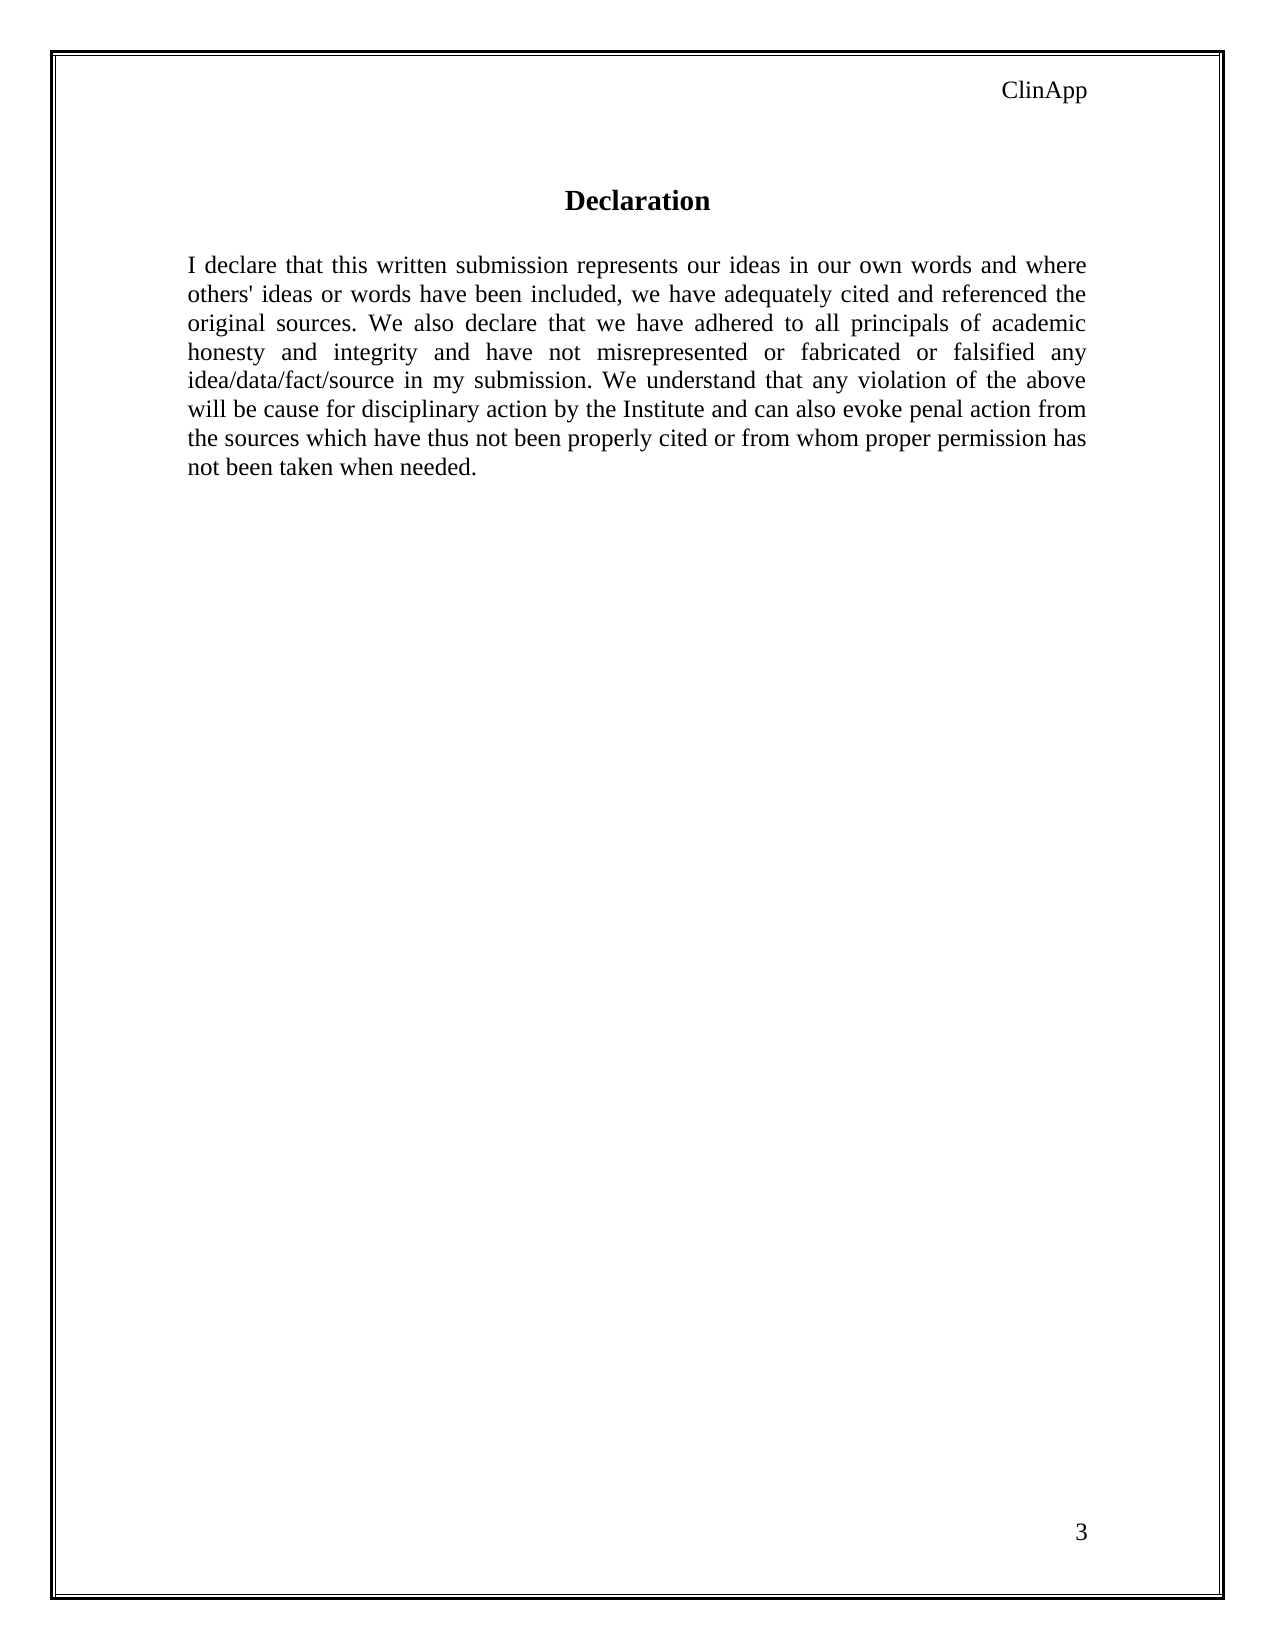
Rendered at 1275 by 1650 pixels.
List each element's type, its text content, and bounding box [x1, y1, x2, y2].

text Declaration [187, 183, 1087, 217]
text I declare that this written submission represents our ideas in our own words and where others' ideas or words have been included, we have adequately cited and referenced the original sources. We also declare that we have adhered to all principals of academic honesty and integrity and have not misrepresented or fabricated or falsified any idea/data/fact/source in my submission. We understand that any violation of the above will be cause for disciplinary action by the Institute and can also evoke penal action from the sources which have thus not been properly cited or from whom proper permission has not been taken when needed. [187, 251, 1087, 481]
